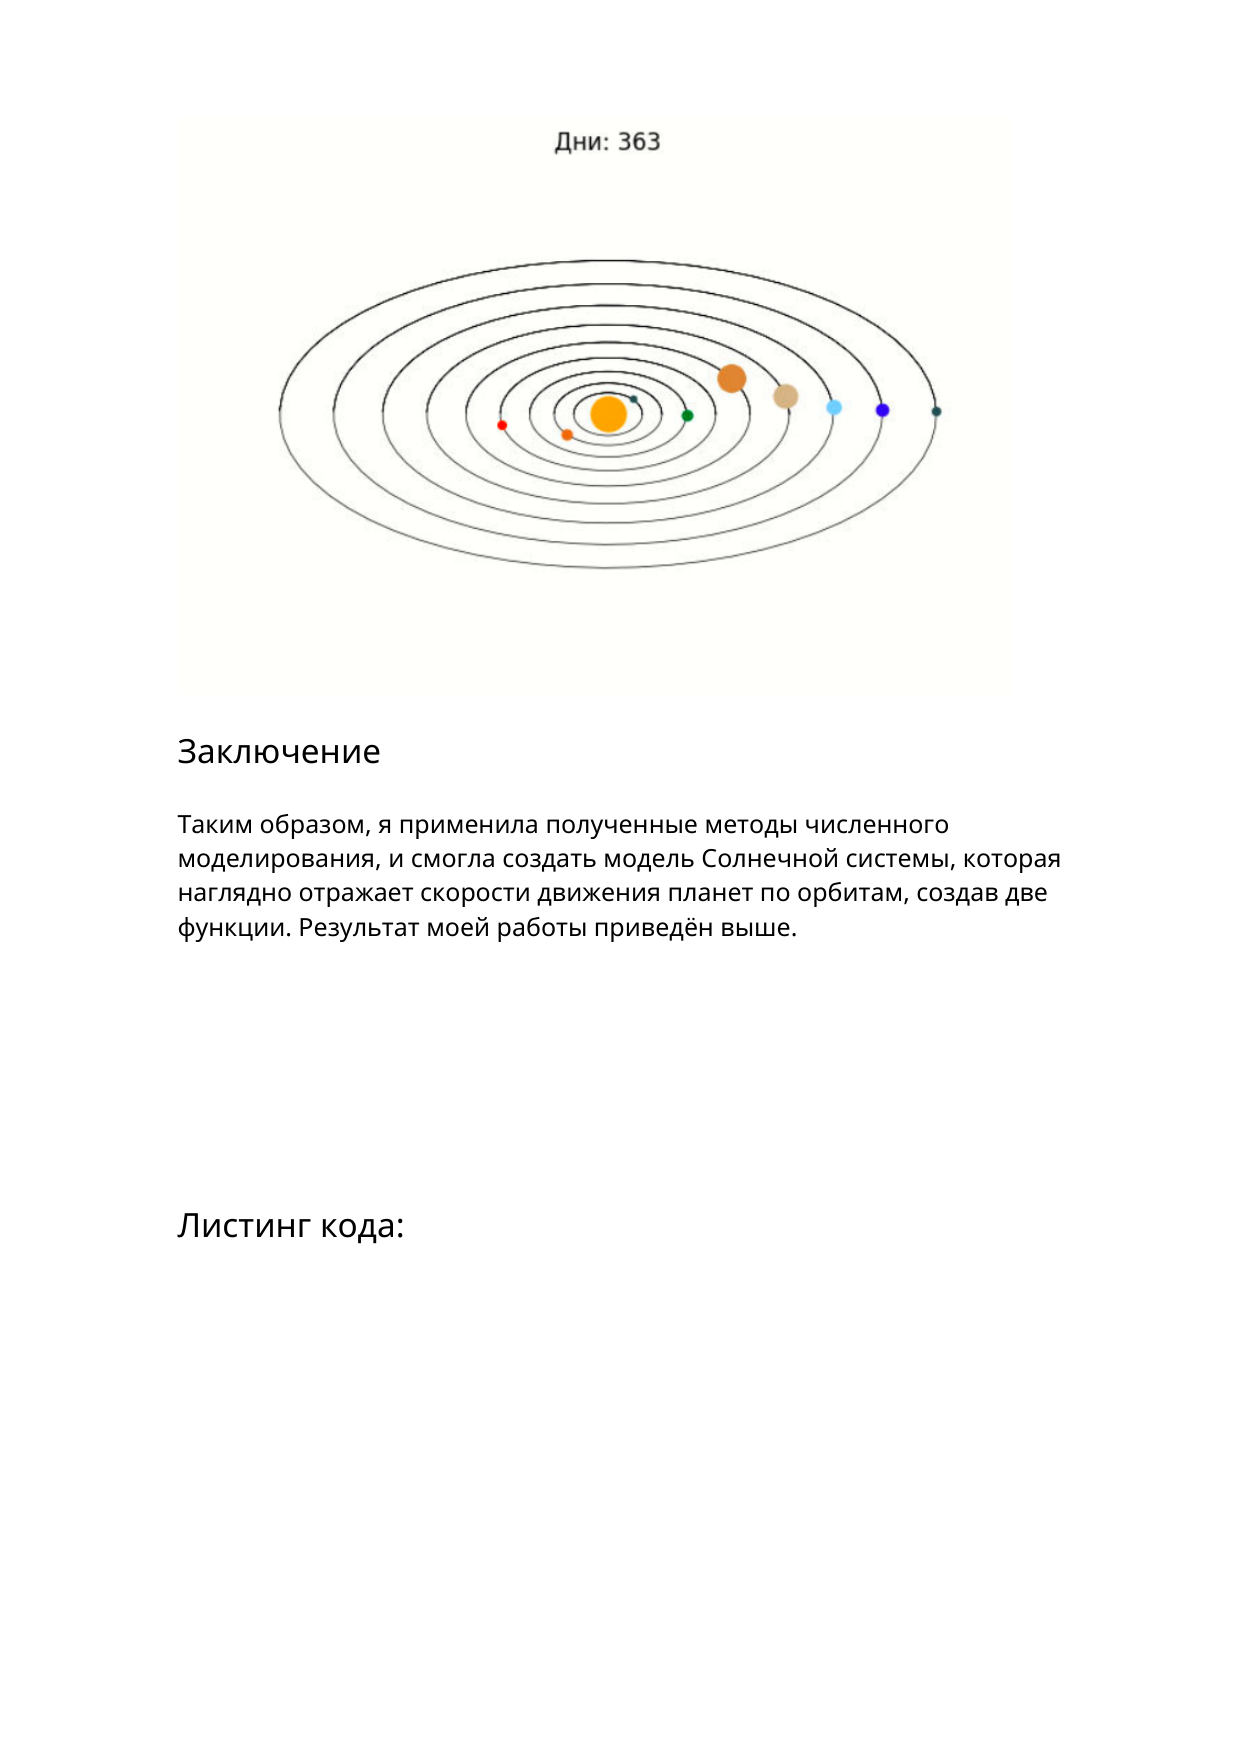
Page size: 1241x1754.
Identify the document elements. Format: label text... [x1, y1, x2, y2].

picture [177, 118, 1011, 695]
text Таким образом, я применила полученные методы численного моделирования, и смогла создать модель Солнечной системы, которая наглядно отражает скорости движения планет по орбитам, создав две функции. Результат моей работы приведён выше. [177, 807, 1152, 943]
text Листинг кода: [177, 1202, 1152, 1247]
text Заключение [177, 728, 1152, 773]
